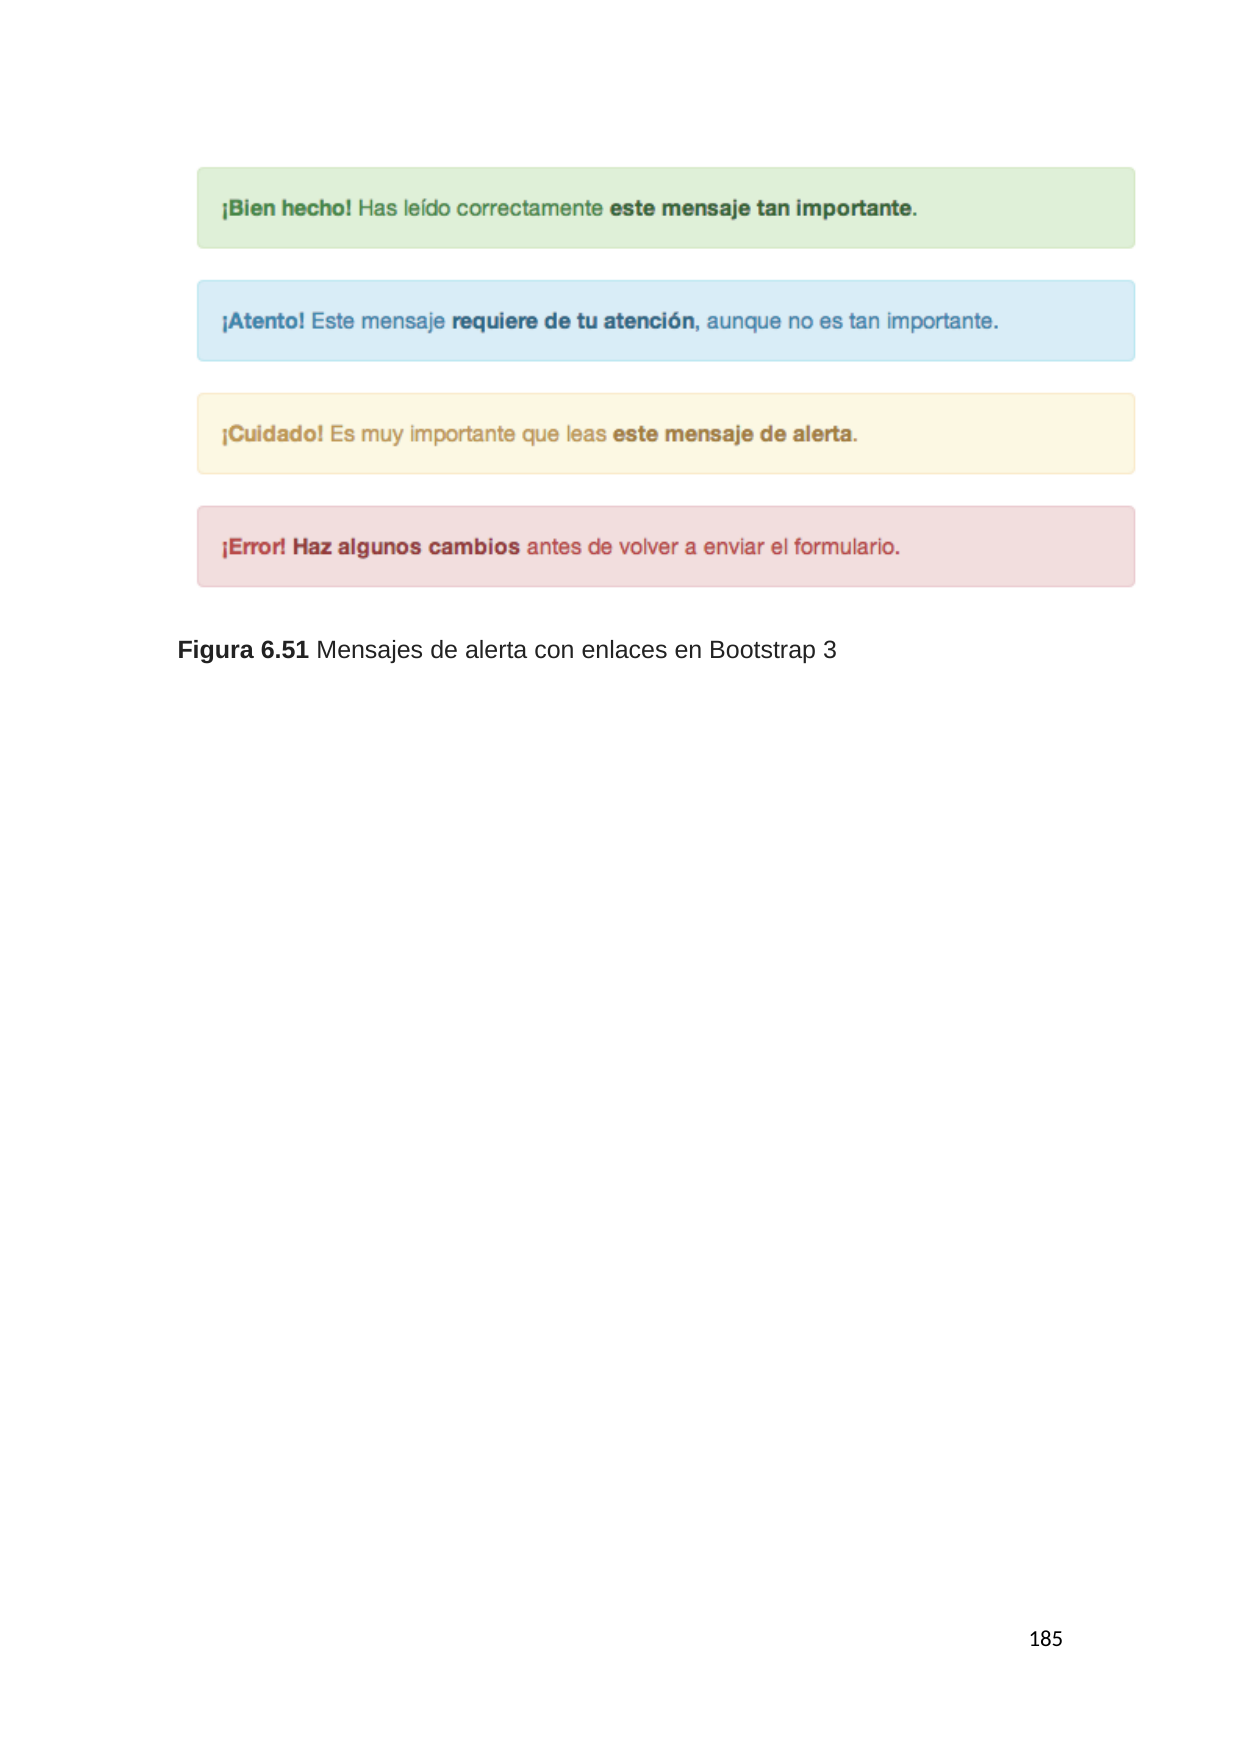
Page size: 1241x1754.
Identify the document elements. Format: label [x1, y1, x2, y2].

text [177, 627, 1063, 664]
picture [177, 147, 1159, 611]
